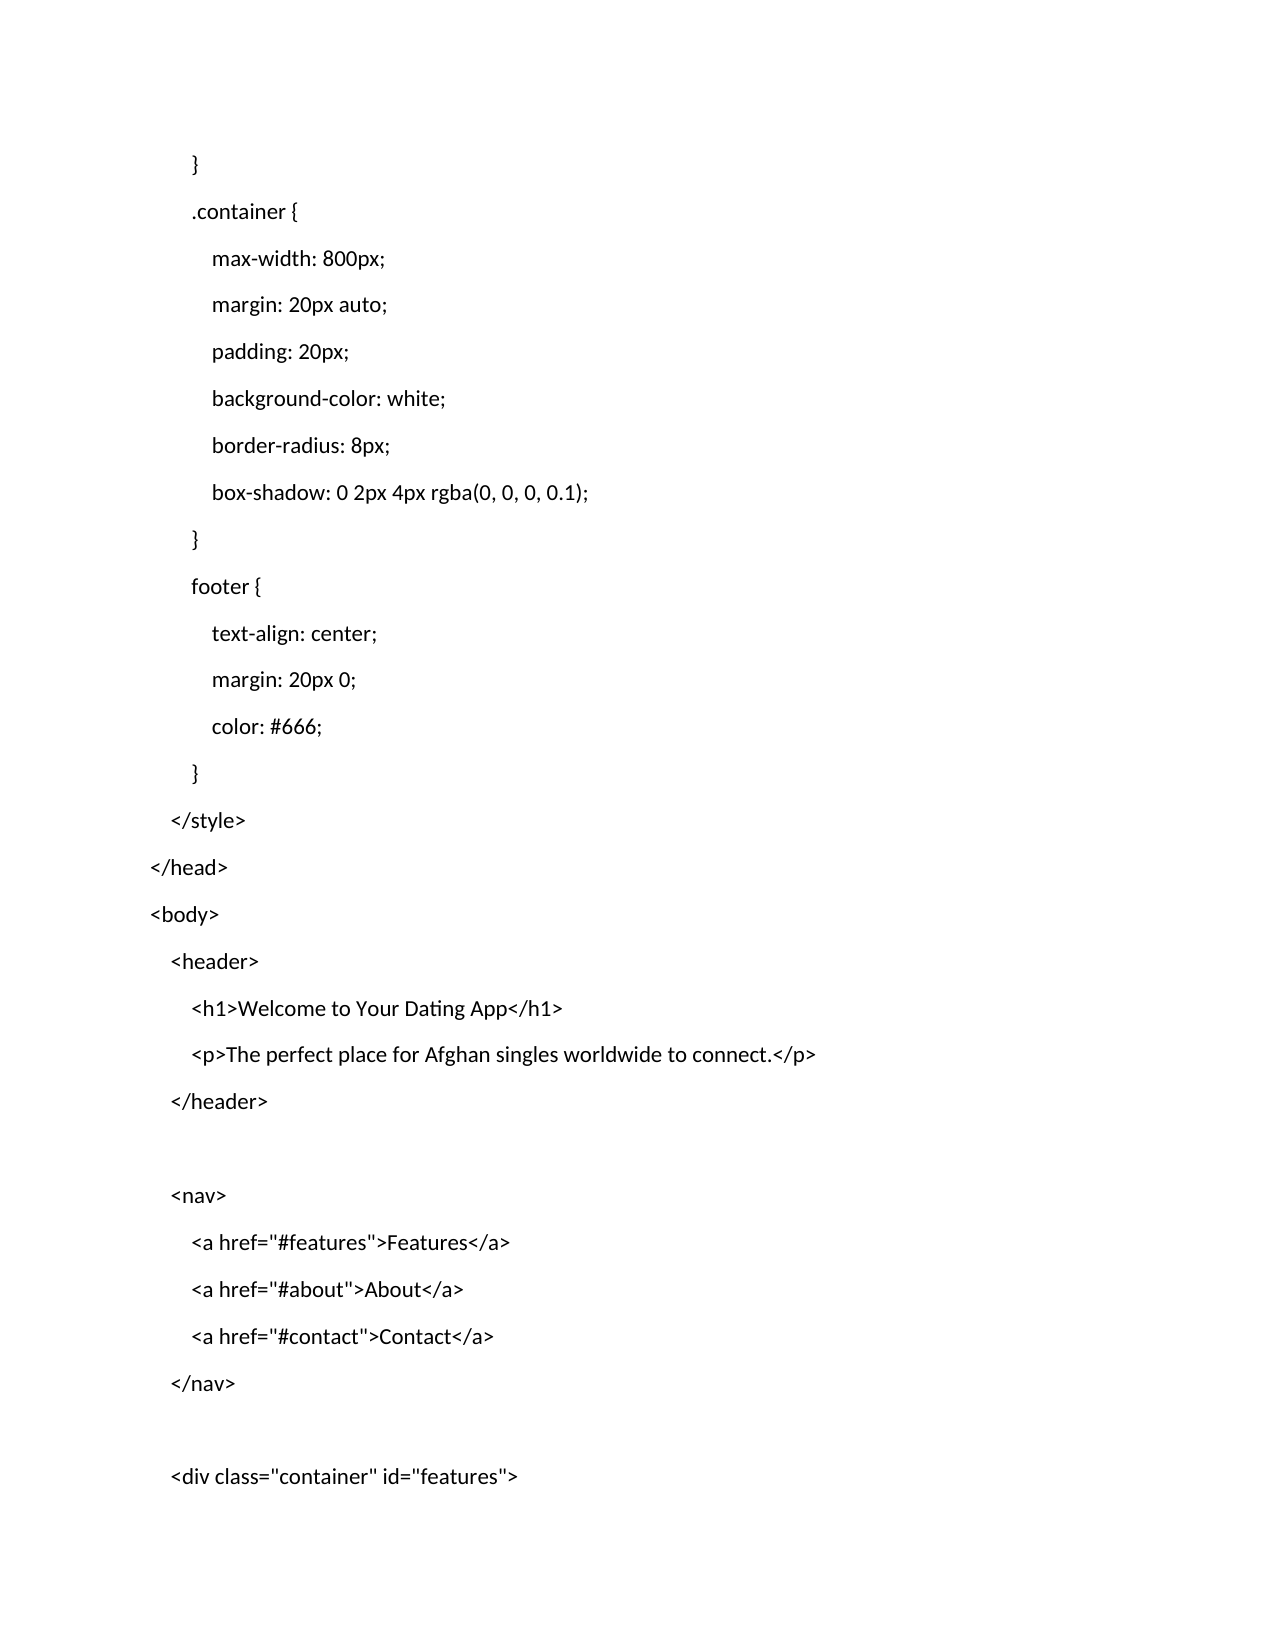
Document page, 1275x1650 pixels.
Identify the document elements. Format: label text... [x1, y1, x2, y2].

text </style> [150, 806, 1125, 834]
text <a href="#features">Features</a> [150, 1228, 1125, 1256]
text text-align: center; [150, 619, 1125, 647]
text footer { [150, 572, 1125, 600]
text padding: 20px; [150, 337, 1125, 366]
text background-color: white; [150, 384, 1125, 412]
text <nav> [150, 1181, 1125, 1209]
text } [150, 525, 1125, 553]
text } [150, 150, 1125, 178]
text <header> [150, 947, 1125, 975]
text </nav> [150, 1369, 1125, 1397]
text <body> [150, 900, 1125, 928]
text </header> [150, 1087, 1125, 1116]
text border-radius: 8px; [150, 431, 1125, 459]
text <div class="container" id="features"> [150, 1462, 1125, 1491]
text </head> [150, 853, 1125, 881]
text max-width: 800px; [150, 244, 1125, 272]
text } [150, 759, 1125, 787]
text color: #666; [150, 712, 1125, 741]
text box-shadow: 0 2px 4px rgba(0, 0, 0, 0.1); [150, 478, 1125, 506]
text <p>The perfect place for Afghan singles worldwide to connect.</p> [150, 1041, 1125, 1069]
text <a href="#about">About</a> [150, 1275, 1125, 1303]
text <h1>Welcome to Your Dating App</h1> [150, 994, 1125, 1022]
text <a href="#contact">Contact</a> [150, 1322, 1125, 1350]
text margin: 20px 0; [150, 666, 1125, 694]
text .container { [150, 197, 1125, 225]
text margin: 20px auto; [150, 291, 1125, 319]
